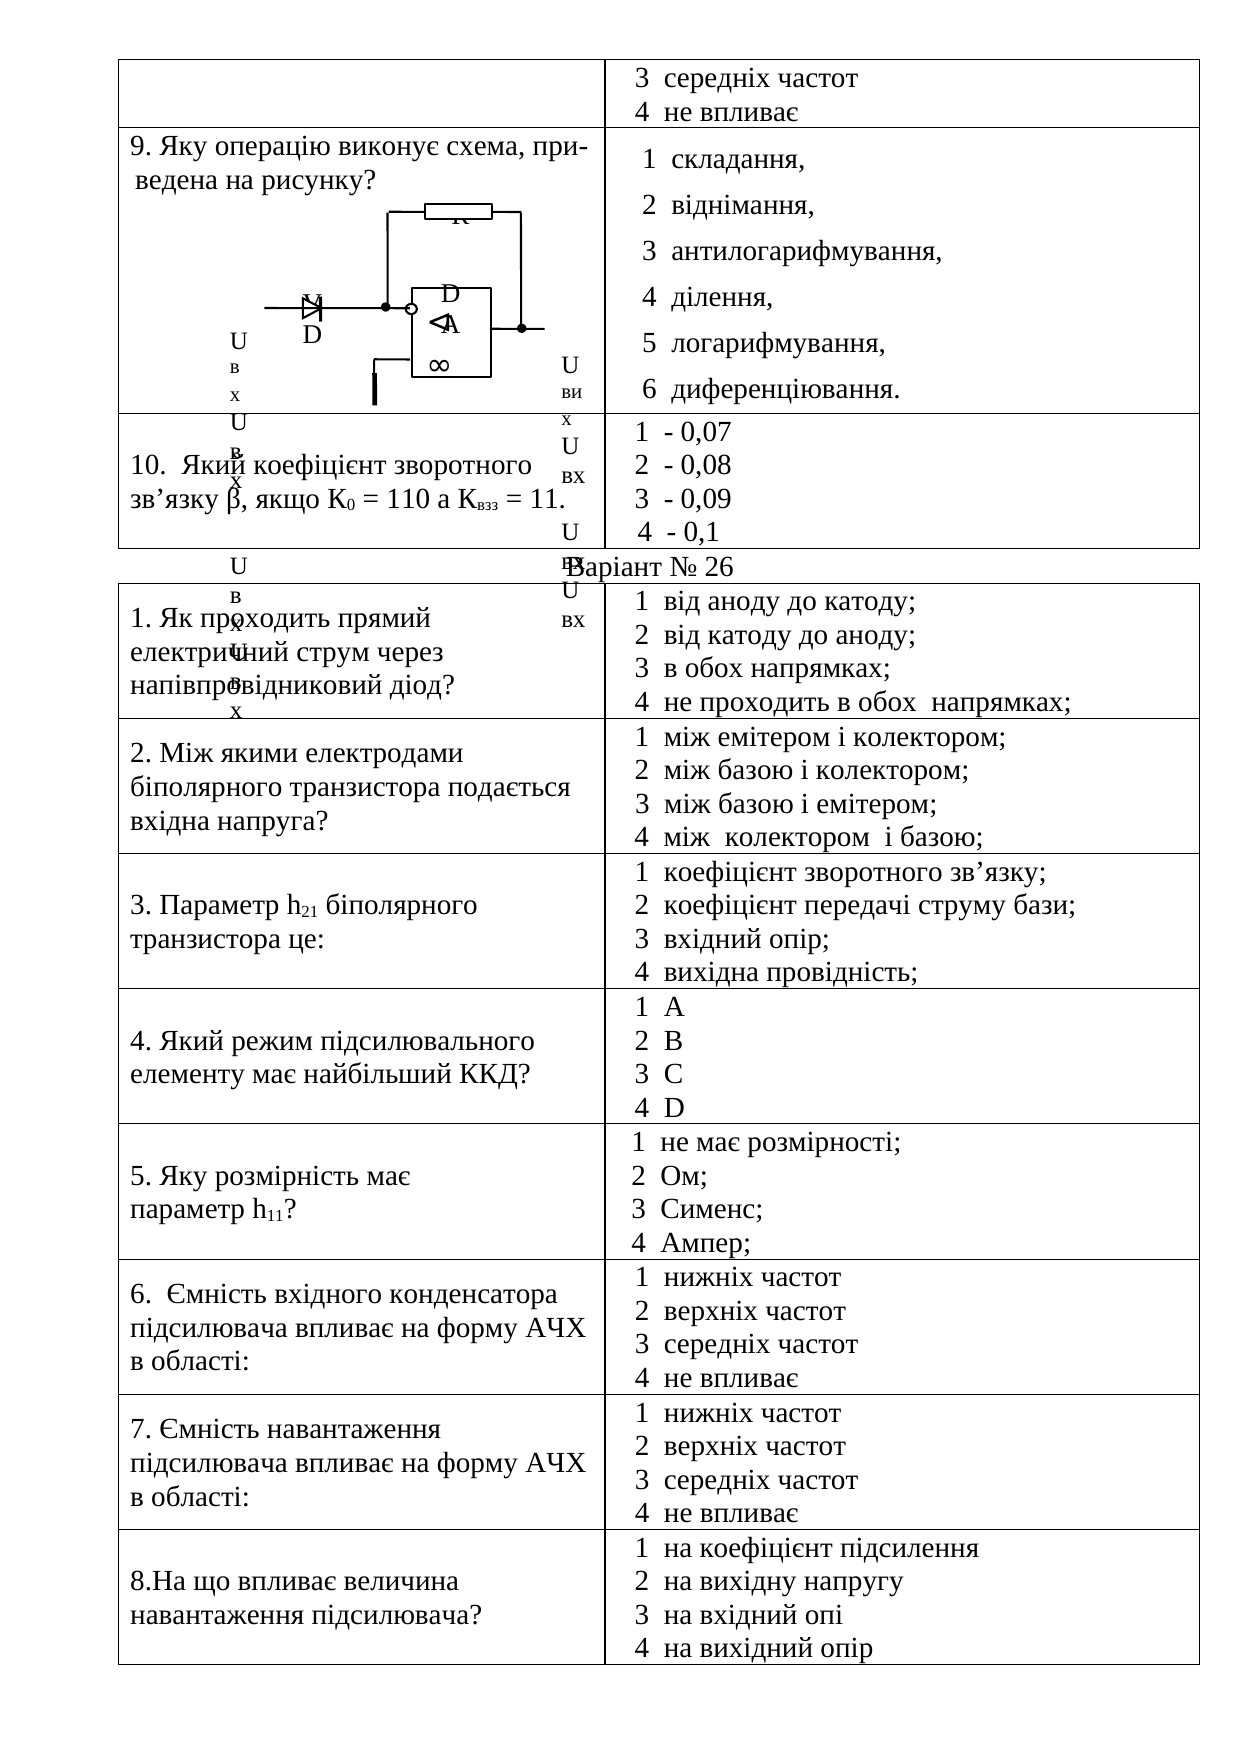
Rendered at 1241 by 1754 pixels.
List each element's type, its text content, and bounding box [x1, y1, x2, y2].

table_cell 1 нижніх частот 2 верхніх частот 3 середніх частот 4 не впливає [606, 1395, 1199, 1529]
table_cell 1 між емітером і колектором; 2 між базою і колектором; 3 між базою і емітером; 4 між колектором і базою; [606, 719, 1199, 853]
table_cell 1 складання, 2 віднімання, 3 антилогарифмування, 4 ділення, 5 логарифмування, 6 диференціювання. [606, 128, 1199, 413]
table_cell 1 А 2 В 3 С 4 D [606, 989, 1199, 1123]
table_cell 5. Яку розмірність має параметр h11? [119, 1124, 604, 1258]
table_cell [119, 60, 604, 127]
table_cell 3. Параметр h21 біполярного транзистора це: [119, 854, 604, 988]
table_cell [606, 60, 1199, 127]
table_cell 4. Який режим підсилювального елементу має найбільший ККД? [119, 989, 604, 1123]
table_header 1. Як проходить прямий електричний струм через напівпровідниковий діод? [119, 584, 604, 718]
table_cell 10. Який коефіцієнт зворотного зв’язку β, якщо К0 = 110 а Квзз = 11. [119, 414, 604, 548]
table_cell 8.На що впливає величина навантаження підсилювача? [119, 1530, 604, 1664]
table_cell 1 коефіцієнт зворотного зв’язку; 2 коефіцієнт передачі струму бази; 3 вхідний опір; 4 вихідна провідність; [606, 854, 1199, 988]
table_cell 1 на коефіцієнт підсилення 2 на вихідну напругу 3 на вхідний опі 4 на вихідний опір [606, 1530, 1199, 1664]
table_header 1 від аноду до катоду; 2 від катоду до аноду; 3 в обох напрямках; 4 не проходить в обох напрямках; [606, 584, 1199, 718]
table_cell 9. Яку операцію виконує схема, при-ведена на рисунку? [119, 128, 604, 413]
table_cell 7. Ємність навантаження підсилювача впливає на форму АЧХ в області: [119, 1395, 604, 1529]
table_cell 1 не має розмірності; 2 Ом; 3 Сименс; 4 Ампер; [606, 1124, 1199, 1258]
table_cell 6. Ємність вхідного конденсатора підсилювача впливає на форму АЧХ в області: [119, 1260, 604, 1394]
table_cell 2. Між якими електродами біполярного транзистора подається вхідна напруга? [119, 719, 604, 853]
table_cell 1 нижніх частот 2 верхніх частот 3 середніх частот 4 не впливає [606, 1260, 1199, 1394]
table_cell 1 - 0,07 2 - 0,08 3 - 0,09 4 - 0,1 [606, 414, 1199, 548]
text Варіант № 26 [118, 549, 1181, 582]
